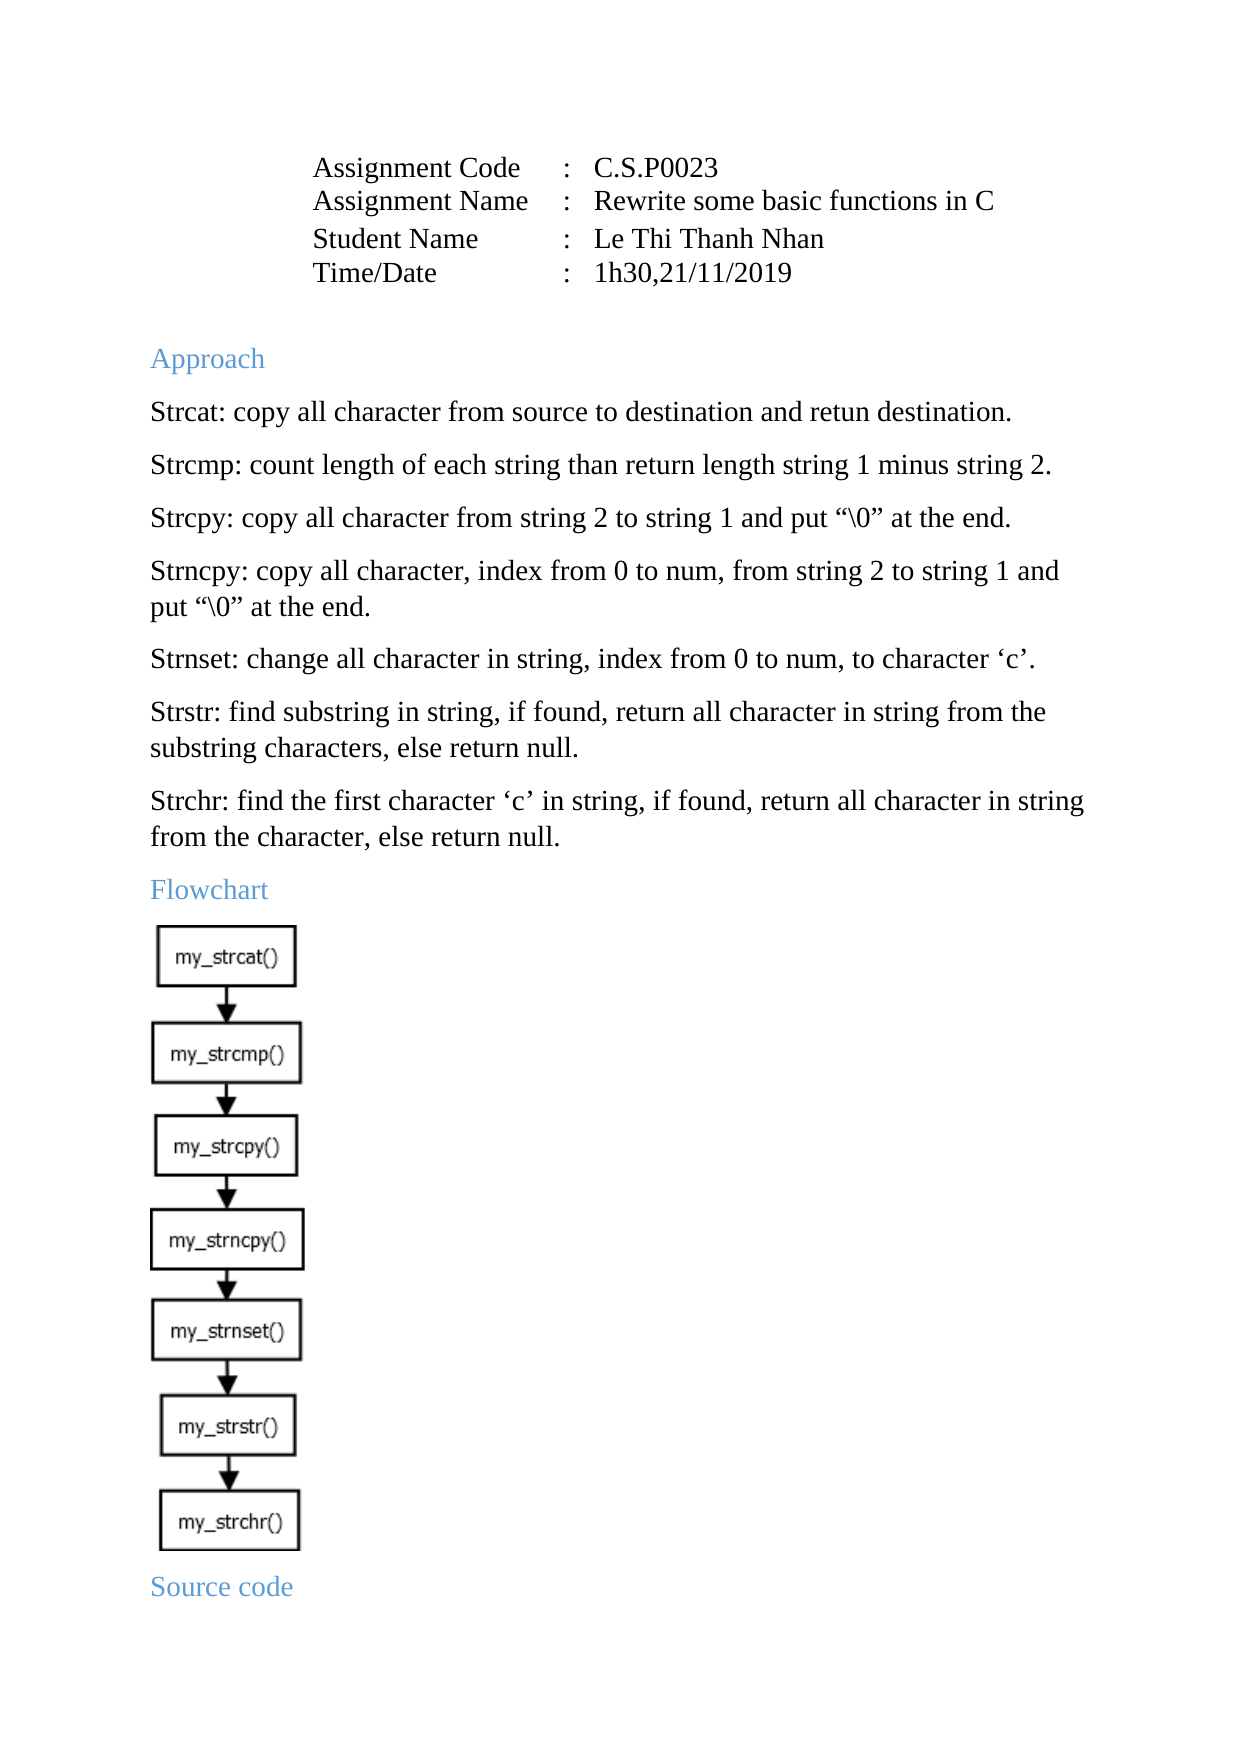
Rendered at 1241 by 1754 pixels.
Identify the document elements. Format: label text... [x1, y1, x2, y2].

table_cell Assignment Name [301, 184, 551, 221]
table_header C.S.P0023 [582, 150, 1240, 183]
table_cell Time/Date [301, 255, 551, 288]
text Strcat: copy all character from source to destination and retun destination. [150, 394, 1090, 428]
table_cell 1h30,21/11/2019 [582, 255, 1240, 288]
table_header Assignment Code [301, 150, 551, 183]
table_cell Le Thi Thanh Nhan [582, 221, 1240, 255]
table_cell Rewrite some basic functions in C [582, 184, 1240, 221]
text Strncpy: copy all character, index from 0 to num, from string 2 to string 1 and put “\0” at the end. [150, 553, 1090, 622]
text Strchr: find the first character ‘c’ in string, if found, return all character in string from the character, else return null. [150, 783, 1090, 853]
text Flowchart [150, 872, 1090, 906]
table_cell : [551, 255, 582, 288]
table_cell : [551, 184, 582, 221]
table_cell : [551, 221, 582, 255]
text Strstr: find substring in string, if found, return all character in string from the substring characters, else return null. [150, 694, 1090, 764]
table_header : [551, 150, 582, 183]
text Source code [150, 1569, 1090, 1603]
text Approach [150, 341, 1090, 375]
text Strnset: change all character in string, index from 0 to num, to character ‘c’. [150, 642, 1090, 675]
text Strcmp: count length of each string than return length string 1 minus string 2. [150, 447, 1090, 481]
picture [150, 925, 305, 1551]
table_cell Student Name [301, 221, 551, 255]
text Strcpy: copy all character from string 2 to string 1 and put “\0” at the end. [150, 500, 1090, 533]
